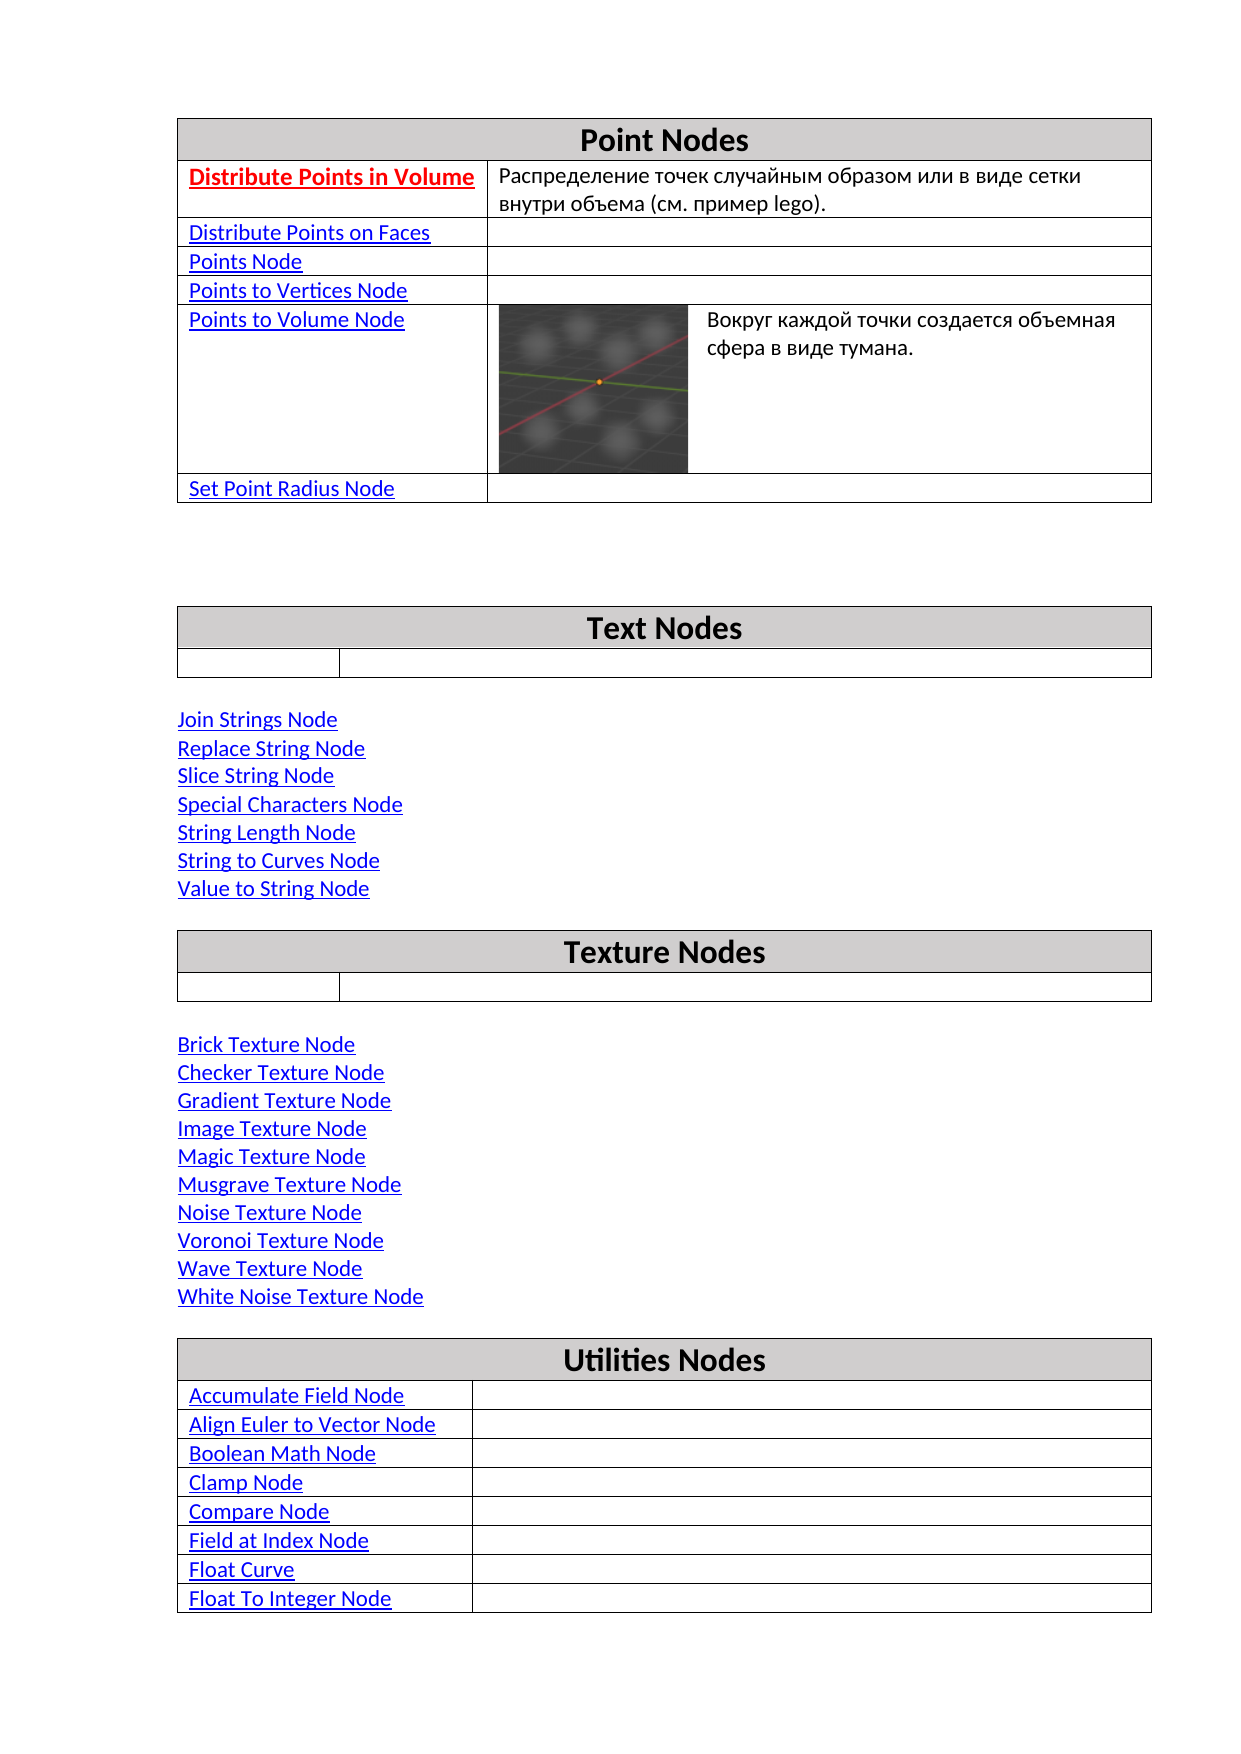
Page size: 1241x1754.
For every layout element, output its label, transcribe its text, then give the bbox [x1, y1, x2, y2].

table_cell Distribute Points in Volume [178, 161, 487, 217]
text String to Curves Node [177, 846, 1152, 874]
table_header Point Nodes [178, 119, 1151, 160]
text Image Texture Node [177, 1114, 1152, 1142]
table_cell Float To Integer Node [178, 1584, 472, 1612]
table_cell Clamp Node [178, 1468, 472, 1496]
table_cell [488, 247, 1151, 275]
table_cell Вокруг каждой точки создается объемная сфера в виде тумана. [488, 305, 1151, 473]
table_cell Распределение точек случайным образом или в виде сетки внутри объема (см. пример lego). [488, 161, 1151, 217]
text Magic Texture Node [177, 1142, 1152, 1170]
table_cell Float Curve [178, 1555, 472, 1583]
table_header Utilities Nodes [178, 1339, 1151, 1380]
text Join Strings Node [177, 706, 1152, 734]
text Value to String Node [177, 874, 1152, 902]
table_cell Align Euler to Vector Node [178, 1410, 472, 1438]
table_cell [473, 1526, 1151, 1554]
picture [497, 305, 688, 471]
table_cell [473, 1410, 1151, 1438]
text Voronoi Texture Node [177, 1226, 1152, 1254]
text Special Characters Node [177, 790, 1152, 818]
table_cell Points to Volume Node [178, 305, 487, 473]
table_cell Accumulate Field Node [178, 1381, 472, 1409]
table_cell [488, 218, 1151, 246]
table_cell Field at Index Node [178, 1526, 472, 1554]
text Replace String Node [177, 734, 1152, 762]
text White Noise Texture Node [177, 1282, 1152, 1310]
table_cell [473, 1468, 1151, 1496]
table_cell [473, 1439, 1151, 1467]
table_cell Set Point Radius Node [178, 474, 487, 502]
text Gradient Texture Node [177, 1086, 1152, 1114]
table_cell [473, 1381, 1151, 1409]
text Musgrave Texture Node [177, 1170, 1152, 1198]
table_cell [473, 1555, 1151, 1583]
text Noise Texture Node [177, 1198, 1152, 1226]
text Brick Texture Node [177, 1030, 1152, 1058]
table_cell Boolean Math Node [178, 1439, 472, 1467]
table_cell [488, 276, 1151, 304]
table_cell Distribute Points on Faces [178, 218, 487, 246]
table_header Texture Nodes [178, 931, 1151, 972]
table_cell [473, 1584, 1151, 1612]
table_cell [340, 649, 1151, 677]
table_cell [178, 649, 339, 677]
table_cell [178, 973, 339, 1001]
table_cell Points to Vertices Node [178, 276, 487, 304]
table_header Text Nodes [178, 607, 1151, 647]
table_cell Points Node [178, 247, 487, 275]
table_cell [473, 1497, 1151, 1525]
table_cell [340, 973, 1151, 1001]
table_cell [488, 474, 1151, 502]
text Wave Texture Node [177, 1254, 1152, 1282]
text String Length Node [177, 818, 1152, 846]
table_cell Compare Node [178, 1497, 472, 1525]
text Slice String Node [177, 762, 1152, 790]
text Checker Texture Node [177, 1058, 1152, 1086]
